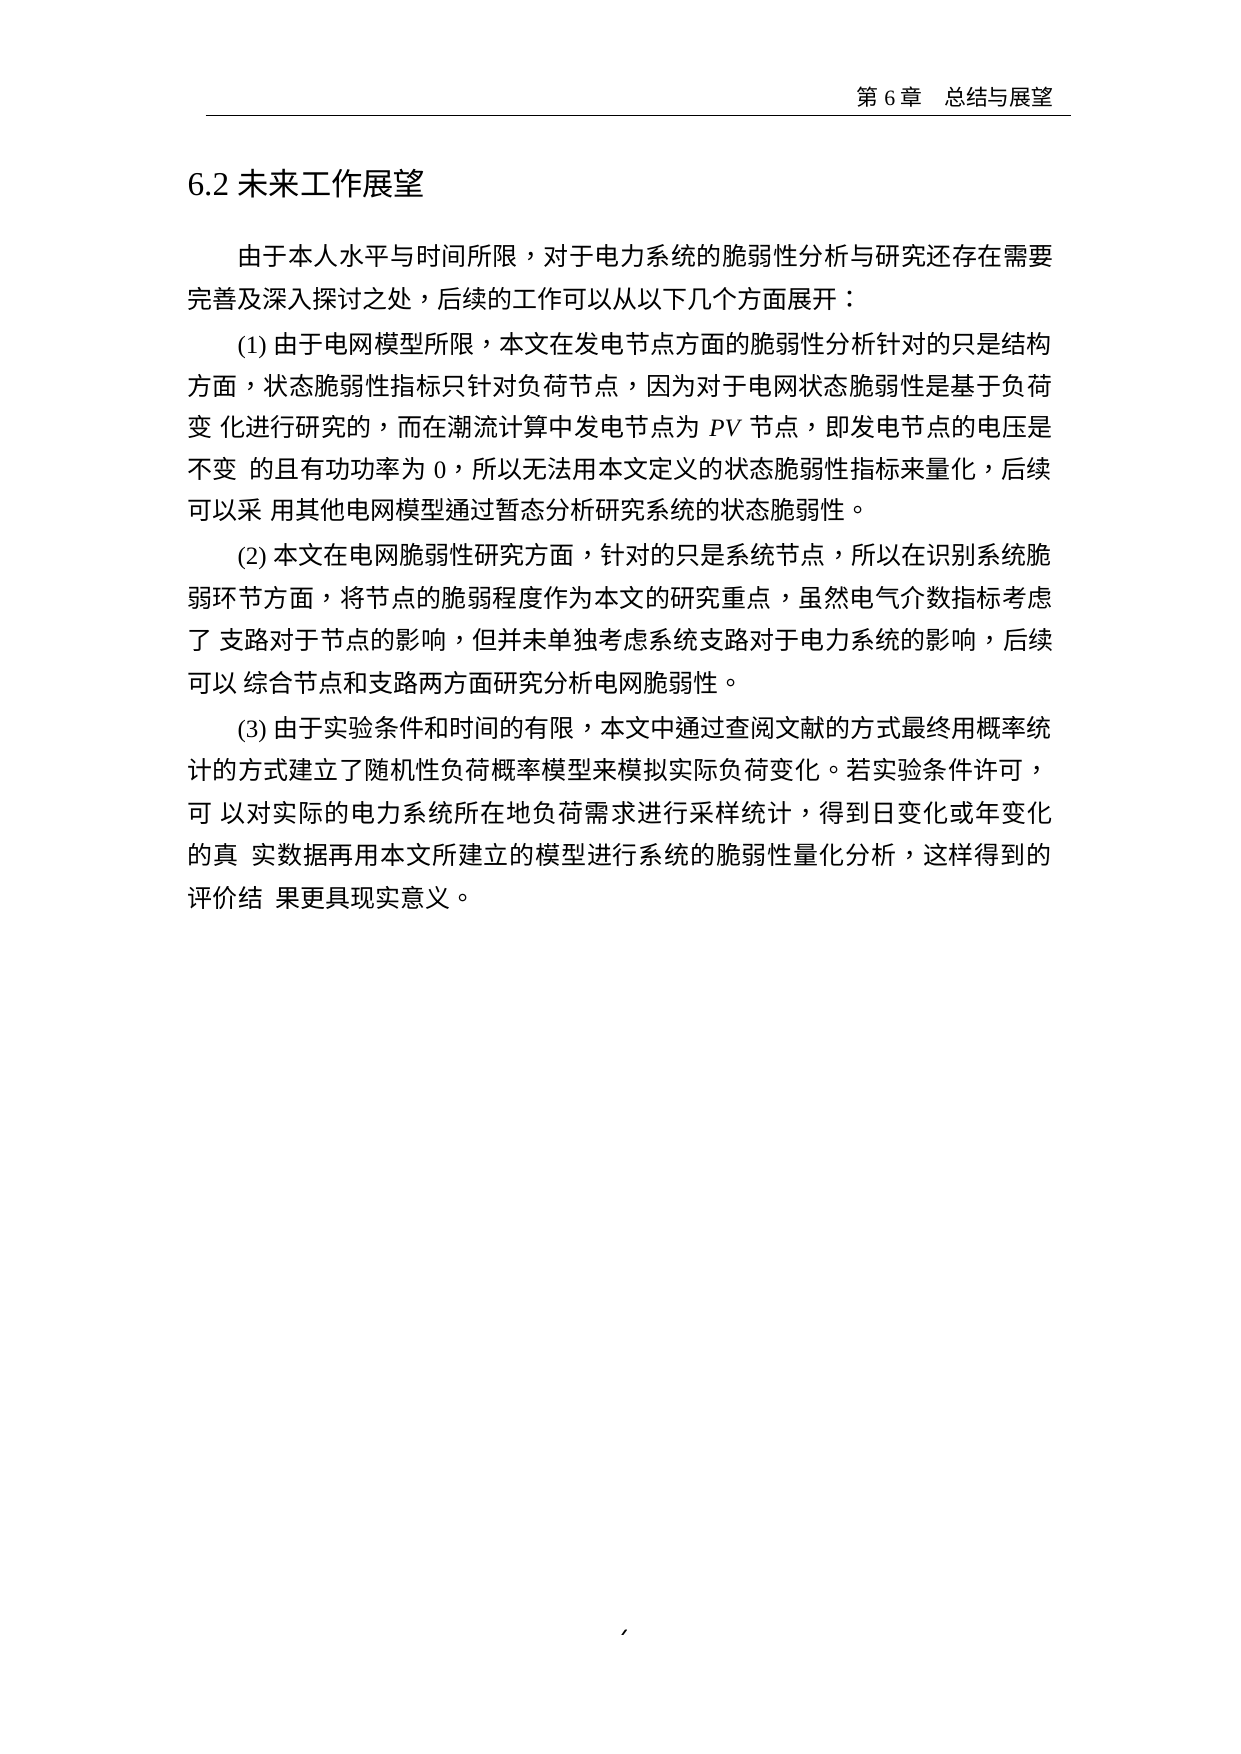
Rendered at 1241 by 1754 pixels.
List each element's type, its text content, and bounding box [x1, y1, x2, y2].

text (2) 本文在电网脆弱性研究方面，针对的只是系统节点，所以在识别系统脆 弱环节方面，将节点的脆弱程度作为本文的研究重点，虽然电气介数指标考虑了 支路对于节点的影响，但并未单独考虑系统支路对于电力系统的影响，后续可以 综合节点和支路两方面研究分析电网脆弱性。 [187, 538, 1053, 699]
text (1) 由于电网模型所限，本文在发电节点方面的脆弱性分析针对的只是结构 方面，状态脆弱性指标只针对负荷节点，因为对于电网状态脆弱性是基于负荷变 化进行研究的，而在潮流计算中发电节点为 PV 节点，即发电节点的电压是不变 的且有功功率为 0，所以无法用本文定义的状态脆弱性指标来量化，后续可以采 用其他电网模型通过暂态分析研究系统的状态脆弱性。 [187, 327, 1053, 527]
text 6.2 未来工作展望 [187, 162, 1065, 205]
text 第 6 章 总结与展望 [175, 82, 1053, 112]
text 由于本人水平与时间所限，对于电力系统的脆弱性分析与研究还存在需要 完善及深入探讨之处，后续的工作可以从以下几个方面展开： [187, 238, 1053, 316]
text (3) 由于实验条件和时间的有限，本文中通过查阅文献的方式最终用概率统 计的方式建立了随机性负荷概率模型来模拟实际负荷变化。若实验条件许可，可 以对实际的电力系统所在地负荷需求进行采样统计，得到日变化或年变化的真 实数据再用本文所建立的模型进行系统的脆弱性量化分析，这样得到的评价结 果更具现实意义。 [187, 710, 1053, 914]
